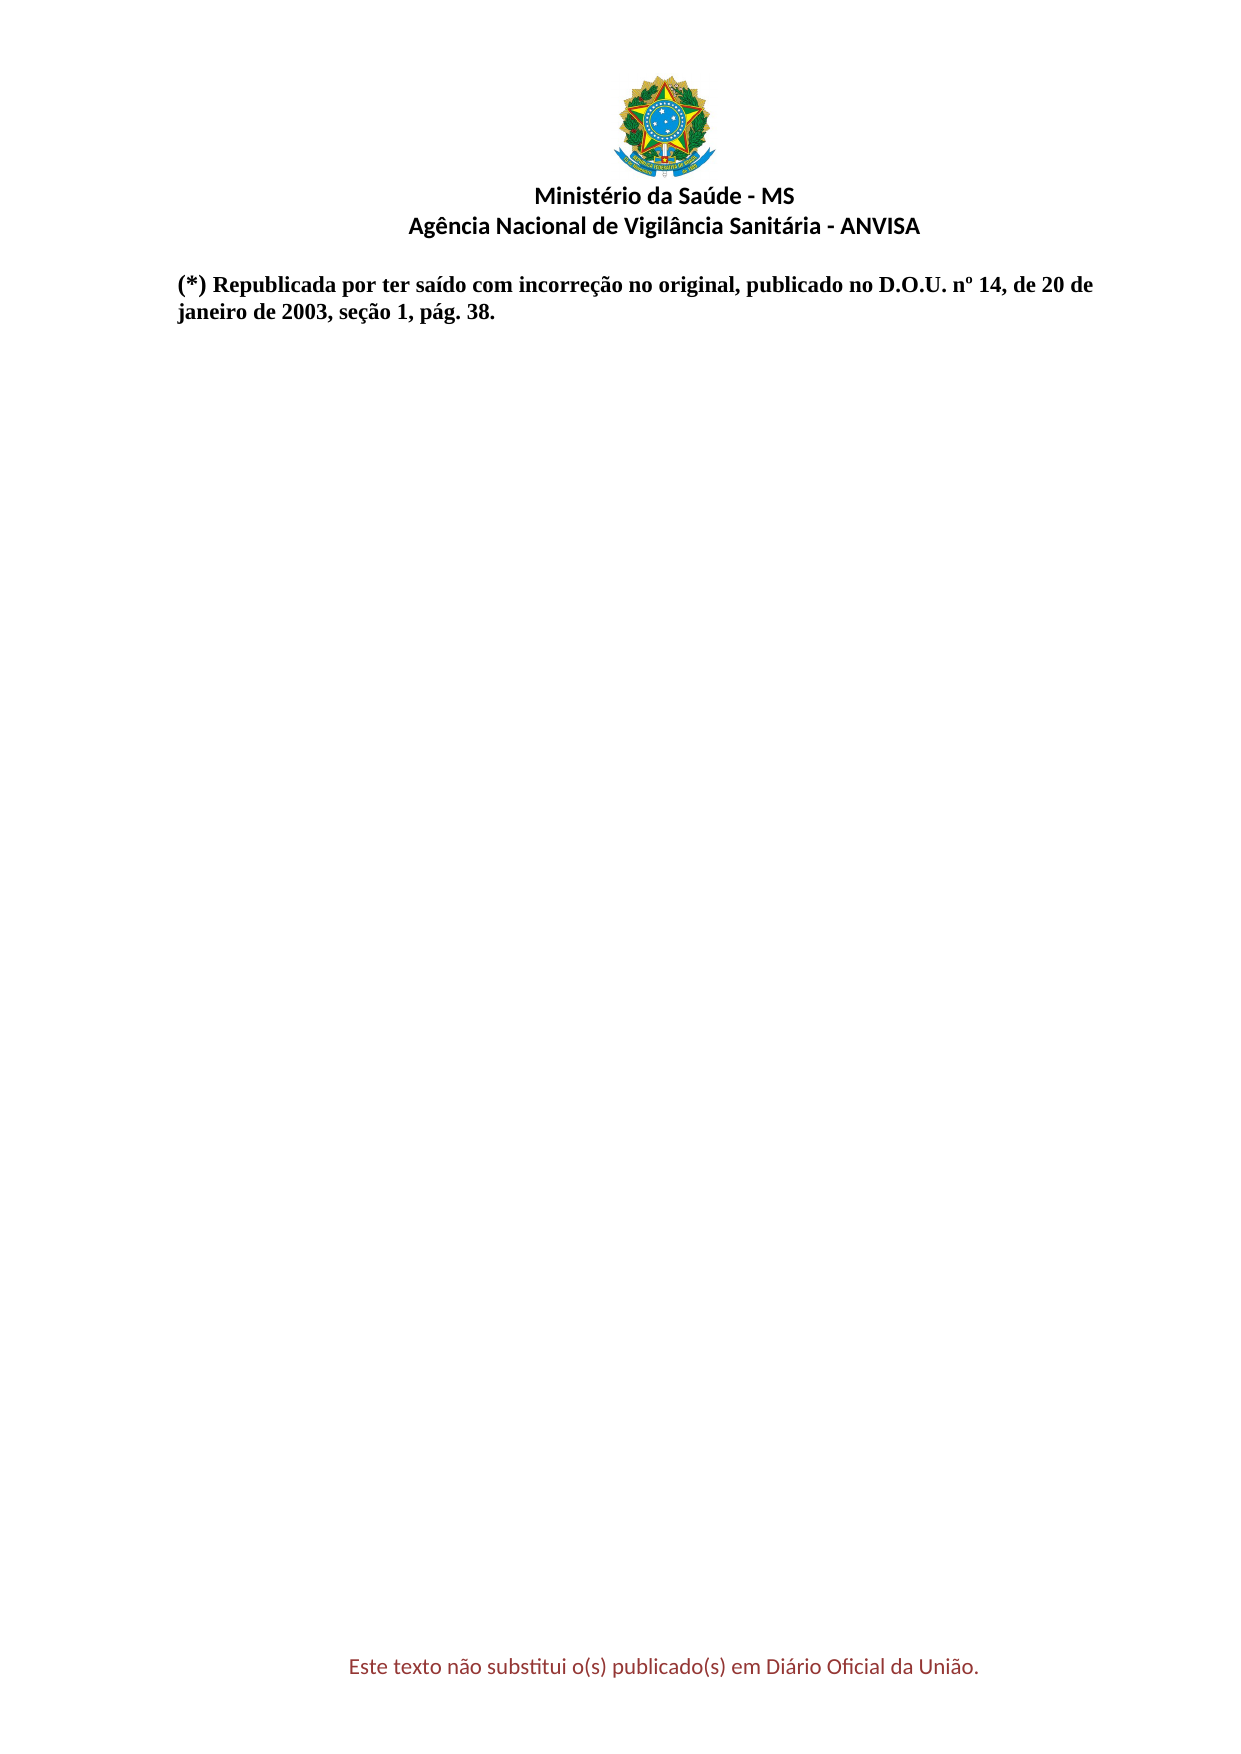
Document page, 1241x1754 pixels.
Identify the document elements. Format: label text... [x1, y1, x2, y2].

text (*) Republicada por ter saído com incorreção no original, publicado no D.O.U. nº 14, de 20 de janeiro de 2003, seção 1, pág. 38. [177, 269, 1150, 324]
picture [610, 73, 719, 180]
